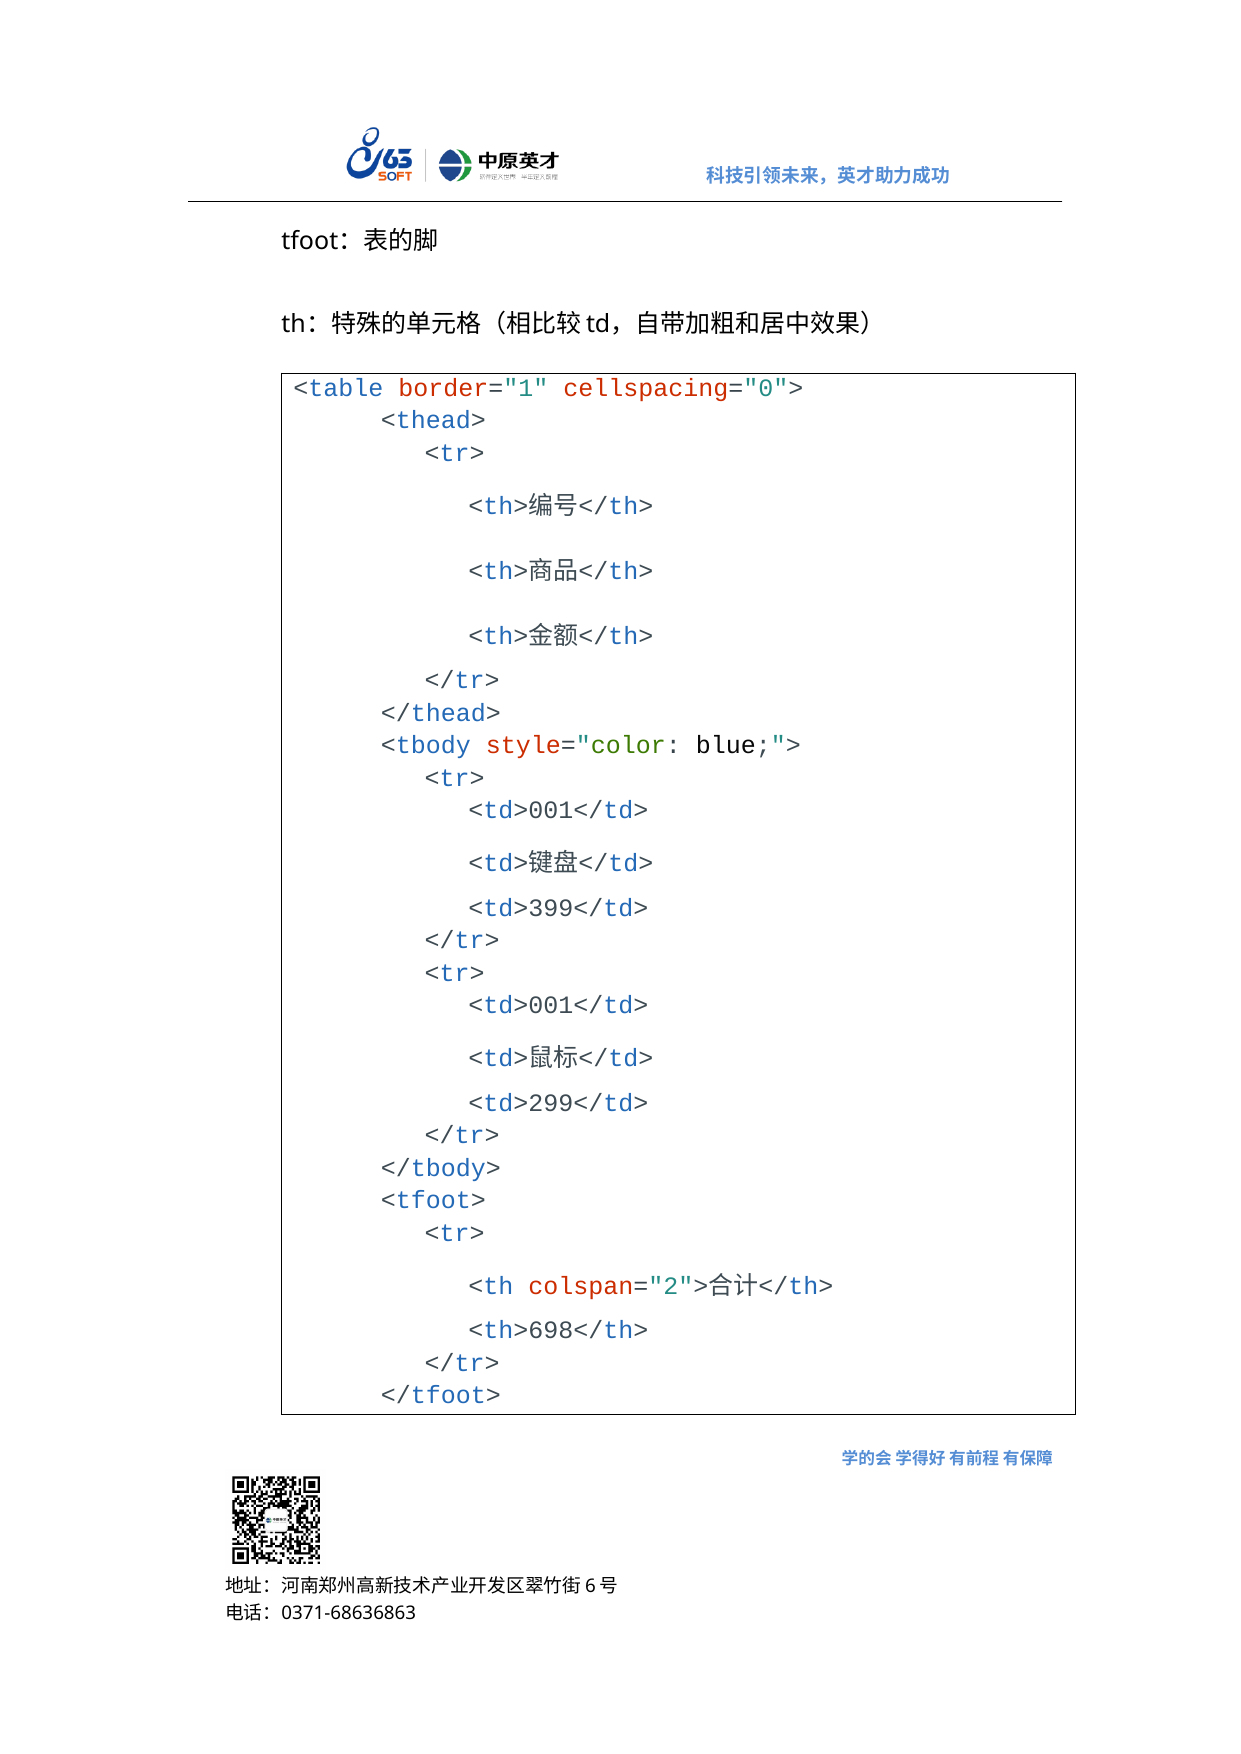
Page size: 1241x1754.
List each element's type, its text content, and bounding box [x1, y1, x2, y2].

list th：特殊的单元格（相比较td，自带加粗和居中效果） [281, 289, 1053, 354]
picture [225, 1469, 327, 1571]
picture [337, 124, 565, 183]
list tfoot：表的脚 [281, 206, 1053, 271]
